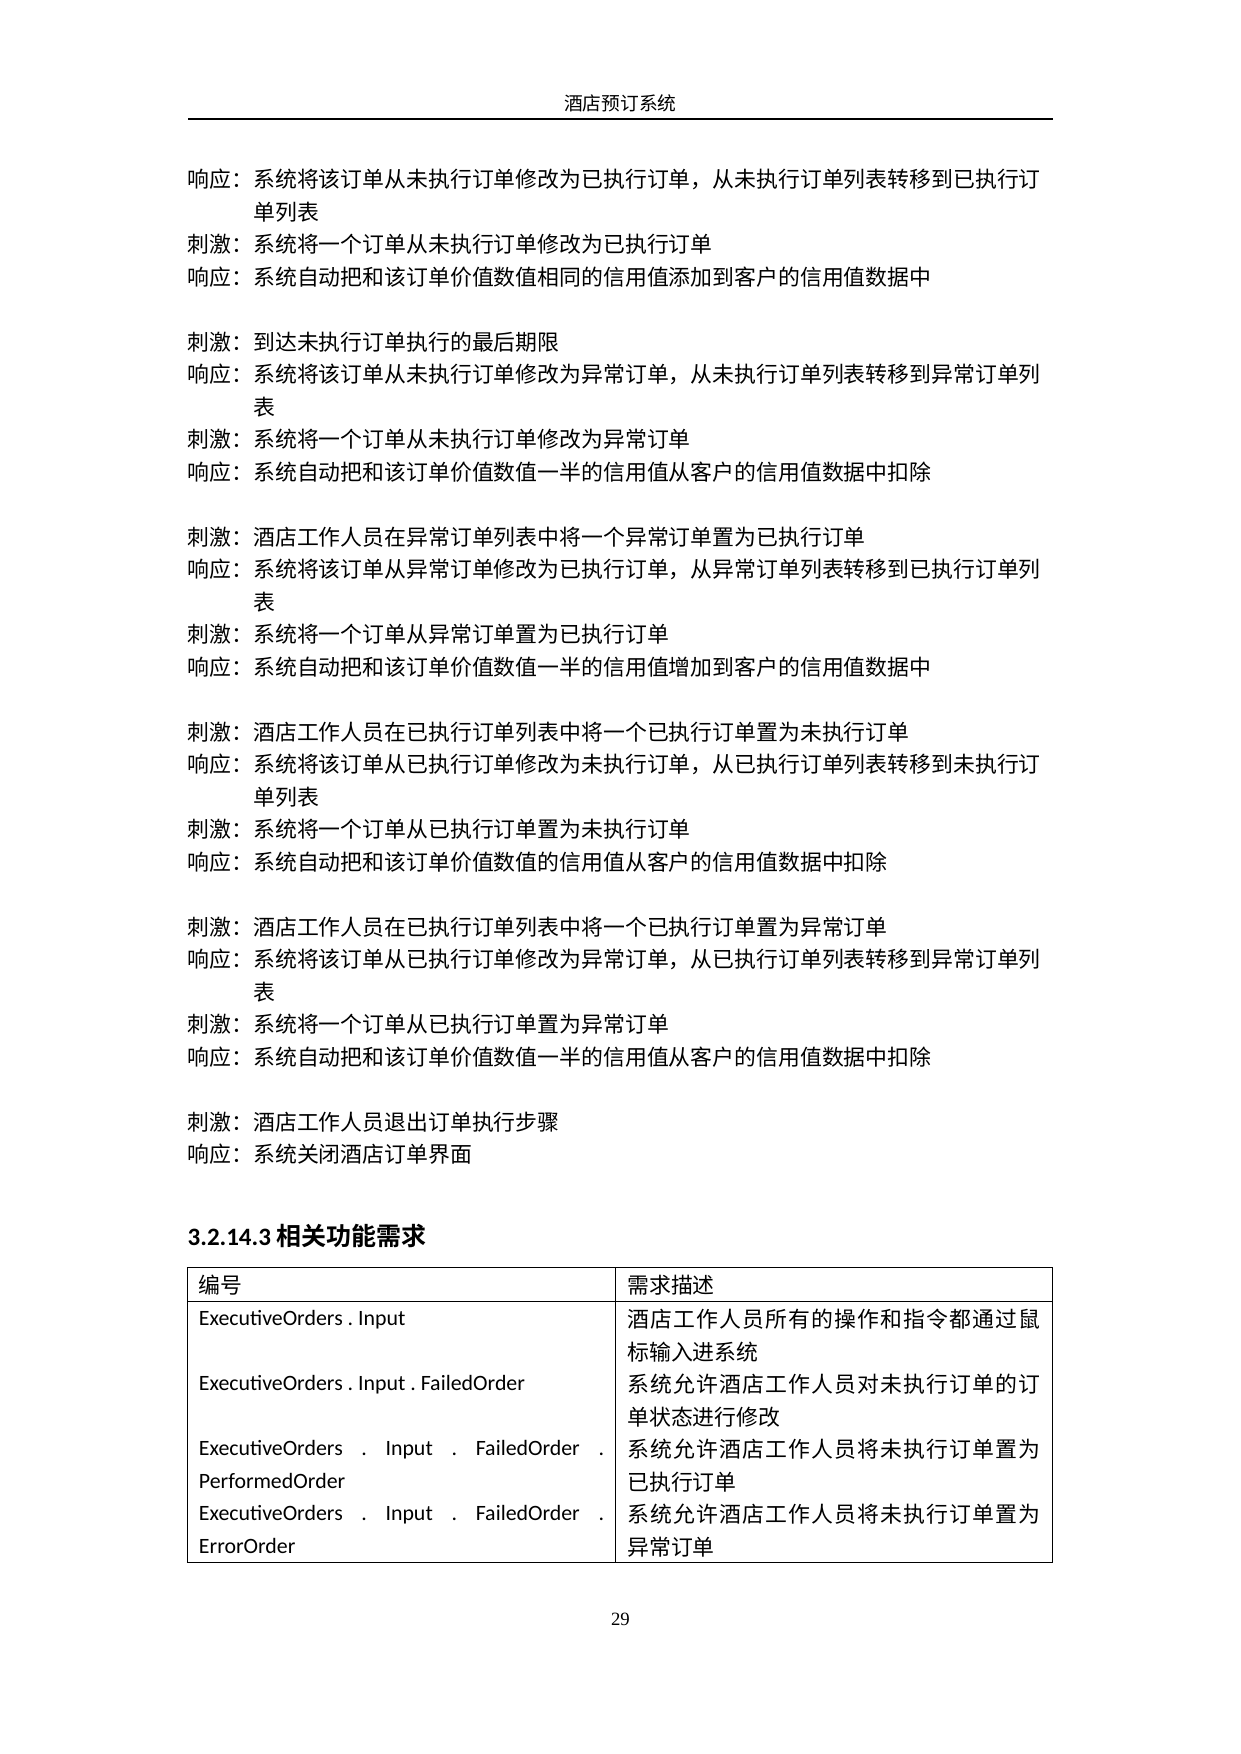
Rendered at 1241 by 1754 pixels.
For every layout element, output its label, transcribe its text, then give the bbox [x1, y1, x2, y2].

text 响应：系统自动把和该订单价值数值一半的信用值从客户的信用值数据中扣除 [187, 1039, 1053, 1072]
text 响应：系统将该订单从未执行订单修改为异常订单，从未执行订单列表转移到异常订单列表 [187, 357, 1053, 422]
text 刺激：系统将一个订单从异常订单置为已执行订单 [187, 617, 1053, 649]
text 刺激：系统将一个订单从未执行订单修改为已执行订单 [187, 227, 1053, 259]
text 响应：系统将该订单从已执行订单修改为异常订单，从已执行订单列表转移到异常订单列表 [187, 942, 1053, 1007]
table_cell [188, 1302, 615, 1562]
text 响应：系统自动把和该订单价值数值的信用值从客户的信用值数据中扣除 [187, 844, 1053, 877]
text 刺激：系统将一个订单从已执行订单置为未执行订单 [187, 812, 1053, 844]
text 响应：系统关闭酒店订单界面 [187, 1137, 1053, 1169]
text 刺激：酒店工作人员退出订单执行步骤 [187, 1104, 1053, 1137]
text 响应：系统自动把和该订单价值数值一半的信用值从客户的信用值数据中扣除 [187, 454, 1053, 487]
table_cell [616, 1302, 1052, 1562]
text 刺激：到达未执行订单执行的最后期限 [187, 324, 1053, 357]
table_header 编号 [188, 1268, 615, 1301]
text 响应：系统自动把和该订单价值数值一半的信用值增加到客户的信用值数据中 [187, 649, 1053, 682]
text 刺激：系统将一个订单从已执行订单置为异常订单 [187, 1007, 1053, 1039]
text 3.2.14.3相关功能需求 [187, 1202, 1053, 1267]
text 响应：系统将该订单从已执行订单修改为未执行订单，从已执行订单列表转移到未执行订单列表 [187, 747, 1053, 812]
text 响应：系统自动把和该订单价值数值相同的信用值添加到客户的信用值数据中 [187, 259, 1053, 292]
text 刺激：系统将一个订单从未执行订单修改为异常订单 [187, 422, 1053, 454]
table_header 需求描述 [616, 1268, 1052, 1301]
text 响应：系统将该订单从未执行订单修改为已执行订单，从未执行订单列表转移到已执行订单列表 [187, 162, 1053, 227]
text 刺激：酒店工作人员在异常订单列表中将一个异常订单置为已执行订单 [187, 519, 1053, 552]
text 刺激：酒店工作人员在已执行订单列表中将一个已执行订单置为未执行订单 [187, 714, 1053, 747]
text 刺激：酒店工作人员在已执行订单列表中将一个已执行订单置为异常订单 [187, 909, 1053, 942]
text 响应：系统将该订单从异常订单修改为已执行订单，从异常订单列表转移到已执行订单列表 [187, 552, 1053, 617]
